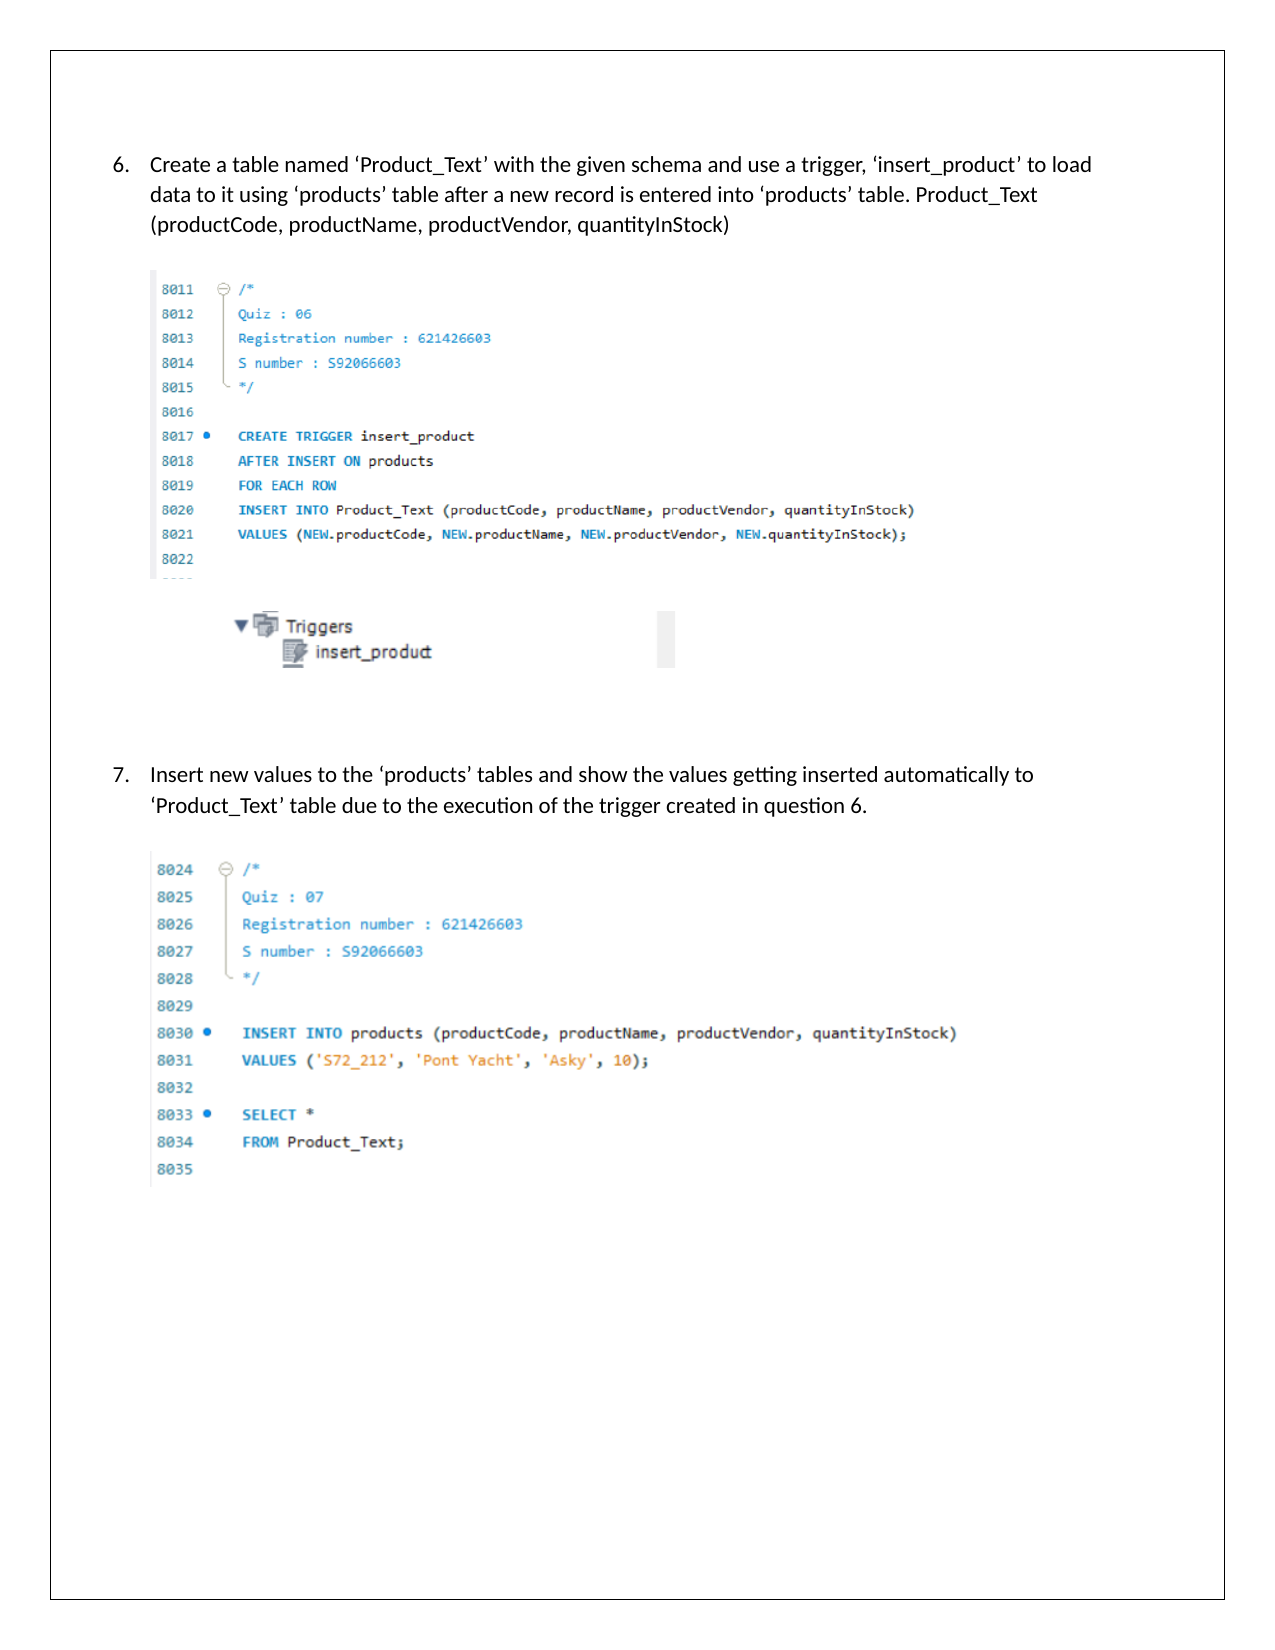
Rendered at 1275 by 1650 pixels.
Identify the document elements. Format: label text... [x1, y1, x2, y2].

picture [150, 270, 1125, 579]
picture [150, 851, 1125, 1187]
picture [150, 611, 675, 668]
list Create a table named ‘Product_Text’ with the given schema and use a trigger, ‘insert_product’ to load data to it using ‘products’ table after a new record is entered into ‘products’ table. Product_Text (productCode, productName, productVendor, quantityInStock) [112, 150, 1125, 238]
list Insert new values to the ‘products’ tables and show the values getting inserted automatically to ‘Product_Text’ table due to the execution of the trigger created in question 6. [112, 761, 1125, 819]
